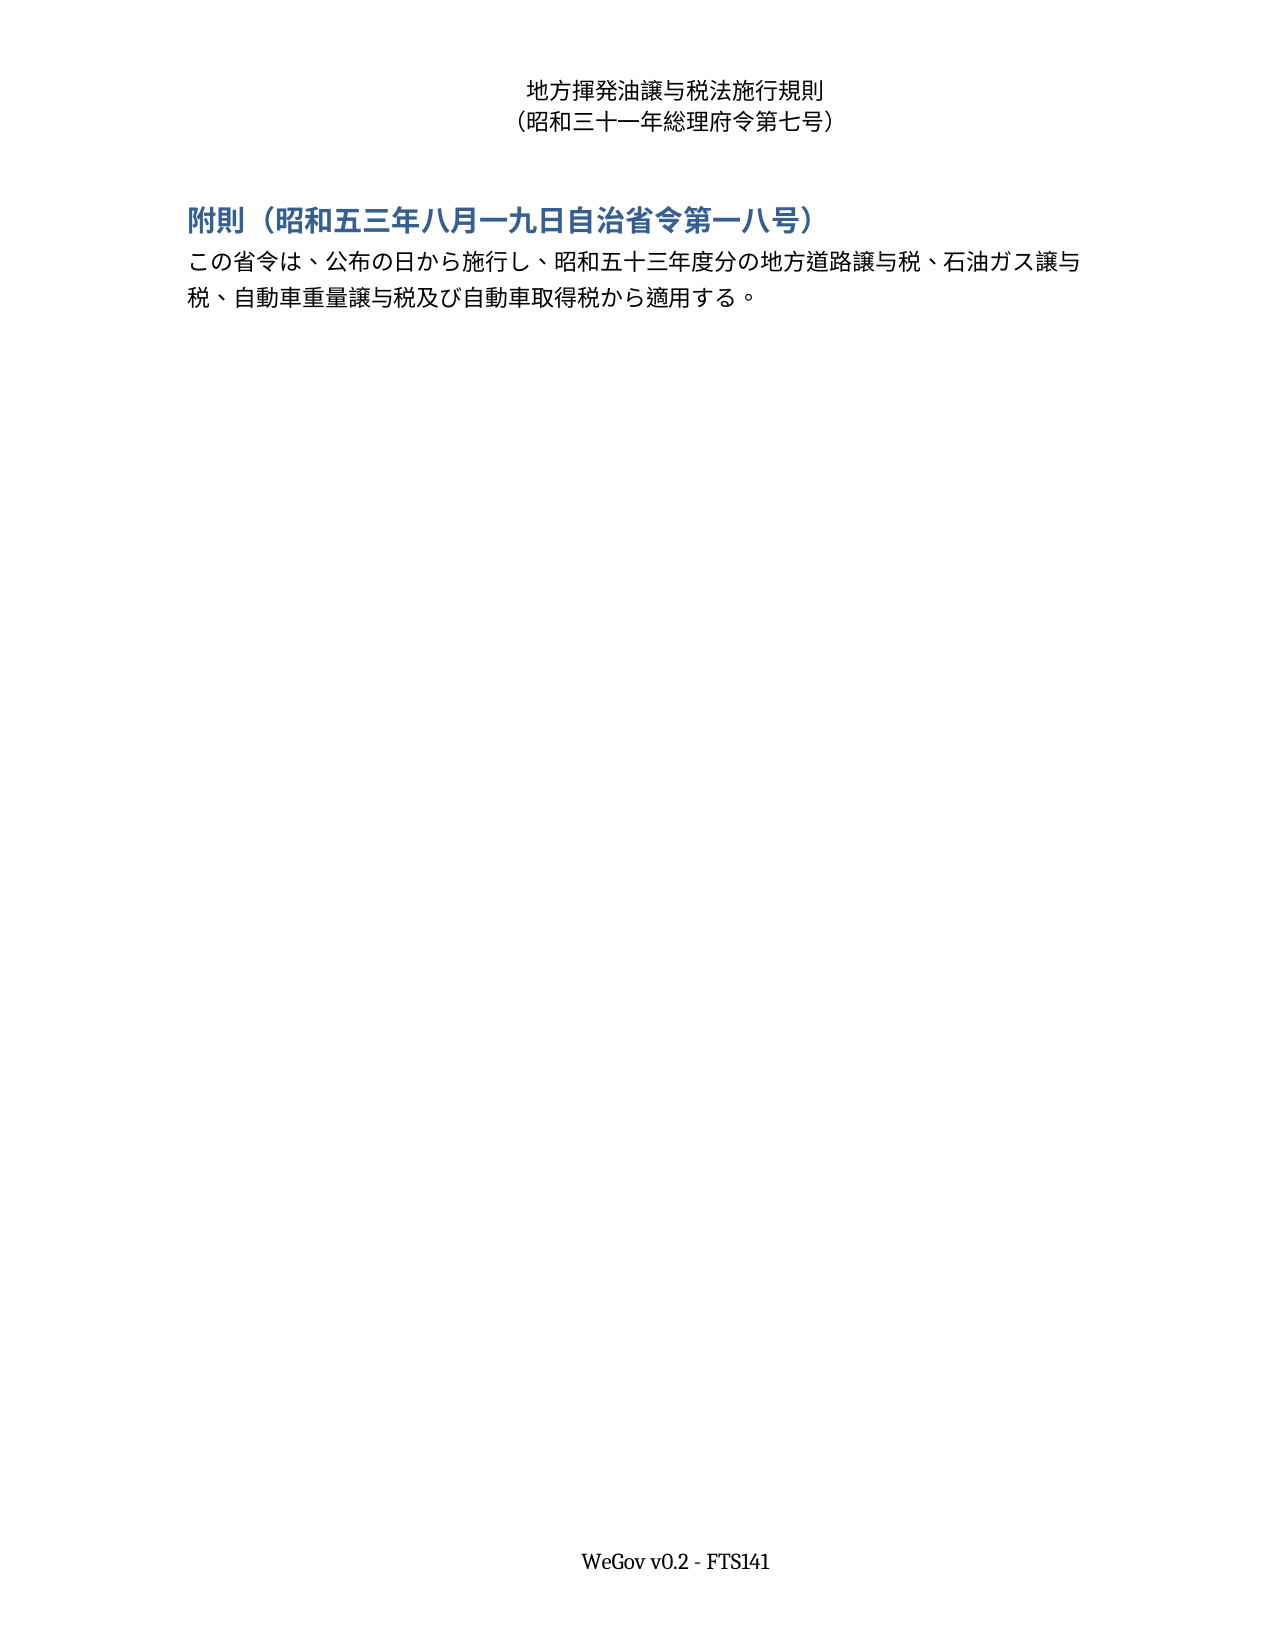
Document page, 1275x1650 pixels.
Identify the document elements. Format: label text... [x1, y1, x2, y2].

subtitle 附則（昭和五三年八月一九日自治省令第一八号） [187, 200, 1087, 240]
text この省令は、公布の日から施行し、昭和五十三年度分の地方道路譲与税、石油ガス譲与税、自動車重量譲与税及び自動車取得税から適用する。 [187, 246, 1087, 313]
